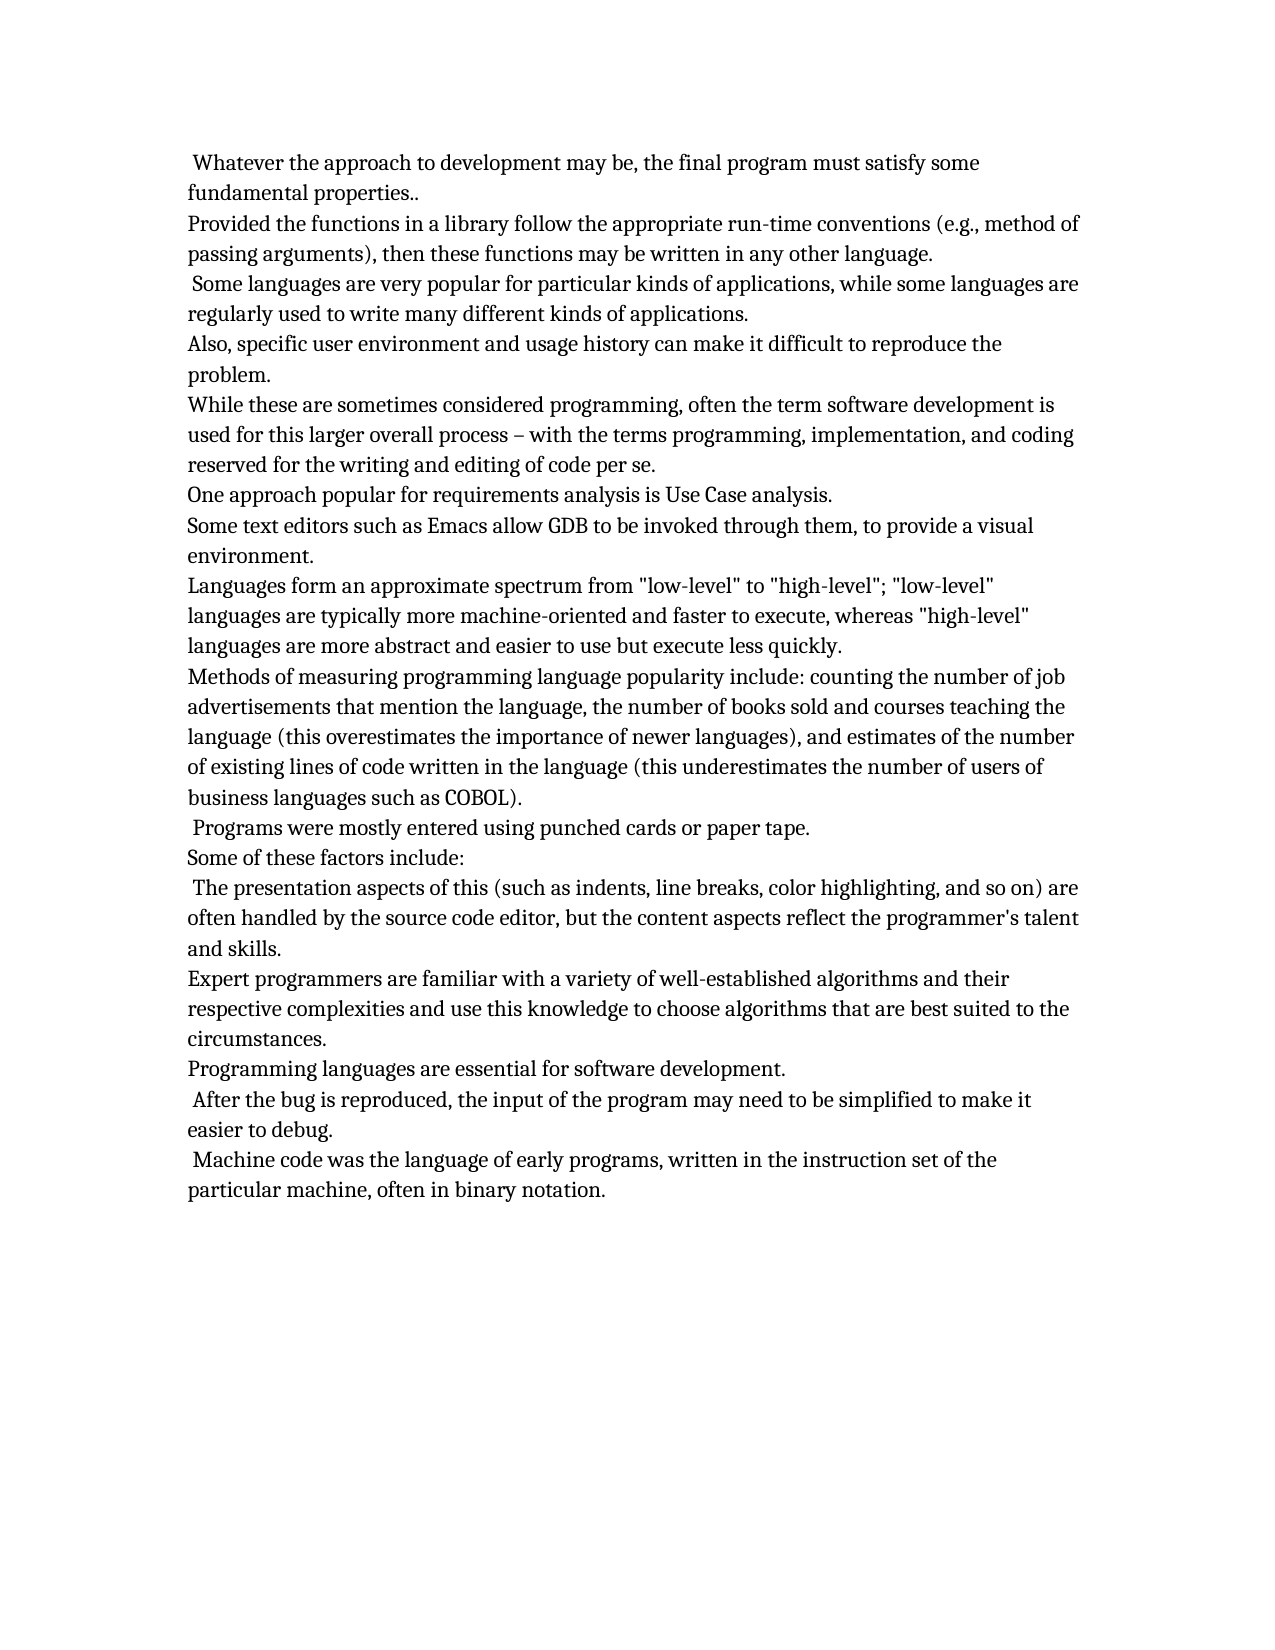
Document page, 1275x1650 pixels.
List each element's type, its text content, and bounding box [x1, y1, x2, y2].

text Whatever the approach to development may be, the final program must satisfy some fundamental properties.. Provided the functions in a library follow the appropriate run-time conventions (e.g., method of passing arguments), then these functions may be written in any other language. Some languages are very popular for particular kinds of applications, while some languages are regularly used to write many different kinds of applications. Also, specific user environment and usage history can make it difficult to reproduce the problem. While these are sometimes considered programming, often the term software development is used for this larger overall process – with the terms programming, implementation, and coding reserved for the writing and editing of code per se. One approach popular for requirements analysis is Use Case analysis. Some text editors such as Emacs allow GDB to be invoked through them, to provide a visual environment. Languages form an approximate spectrum from "low-level" to "high-level"; "low-level" languages are typically more machine-oriented and faster to execute, whereas "high-level" languages are more abstract and easier to use but execute less quickly. Methods of measuring programming language popularity include: counting the number of job advertisements that mention the language, the number of books sold and courses teaching the language (this overestimates the importance of newer languages), and estimates of the number of existing lines of code written in the language (this underestimates the number of users of business languages such as COBOL). Programs were mostly entered using punched cards or paper tape. Some of these factors include: The presentation aspects of this (such as indents, line breaks, color highlighting, and so on) are often handled by the source code editor, but the content aspects reflect the programmer's talent and skills. Expert programmers are familiar with a variety of well-established algorithms and their respective complexities and use this knowledge to choose algorithms that are best suited to the circumstances. Programming languages are essential for software development. After the bug is reproduced, the input of the program may need to be simplified to make it easier to debug. Machine code was the language of early programs, written in the instruction set of the particular machine, often in binary notation. [187, 150, 1087, 1203]
